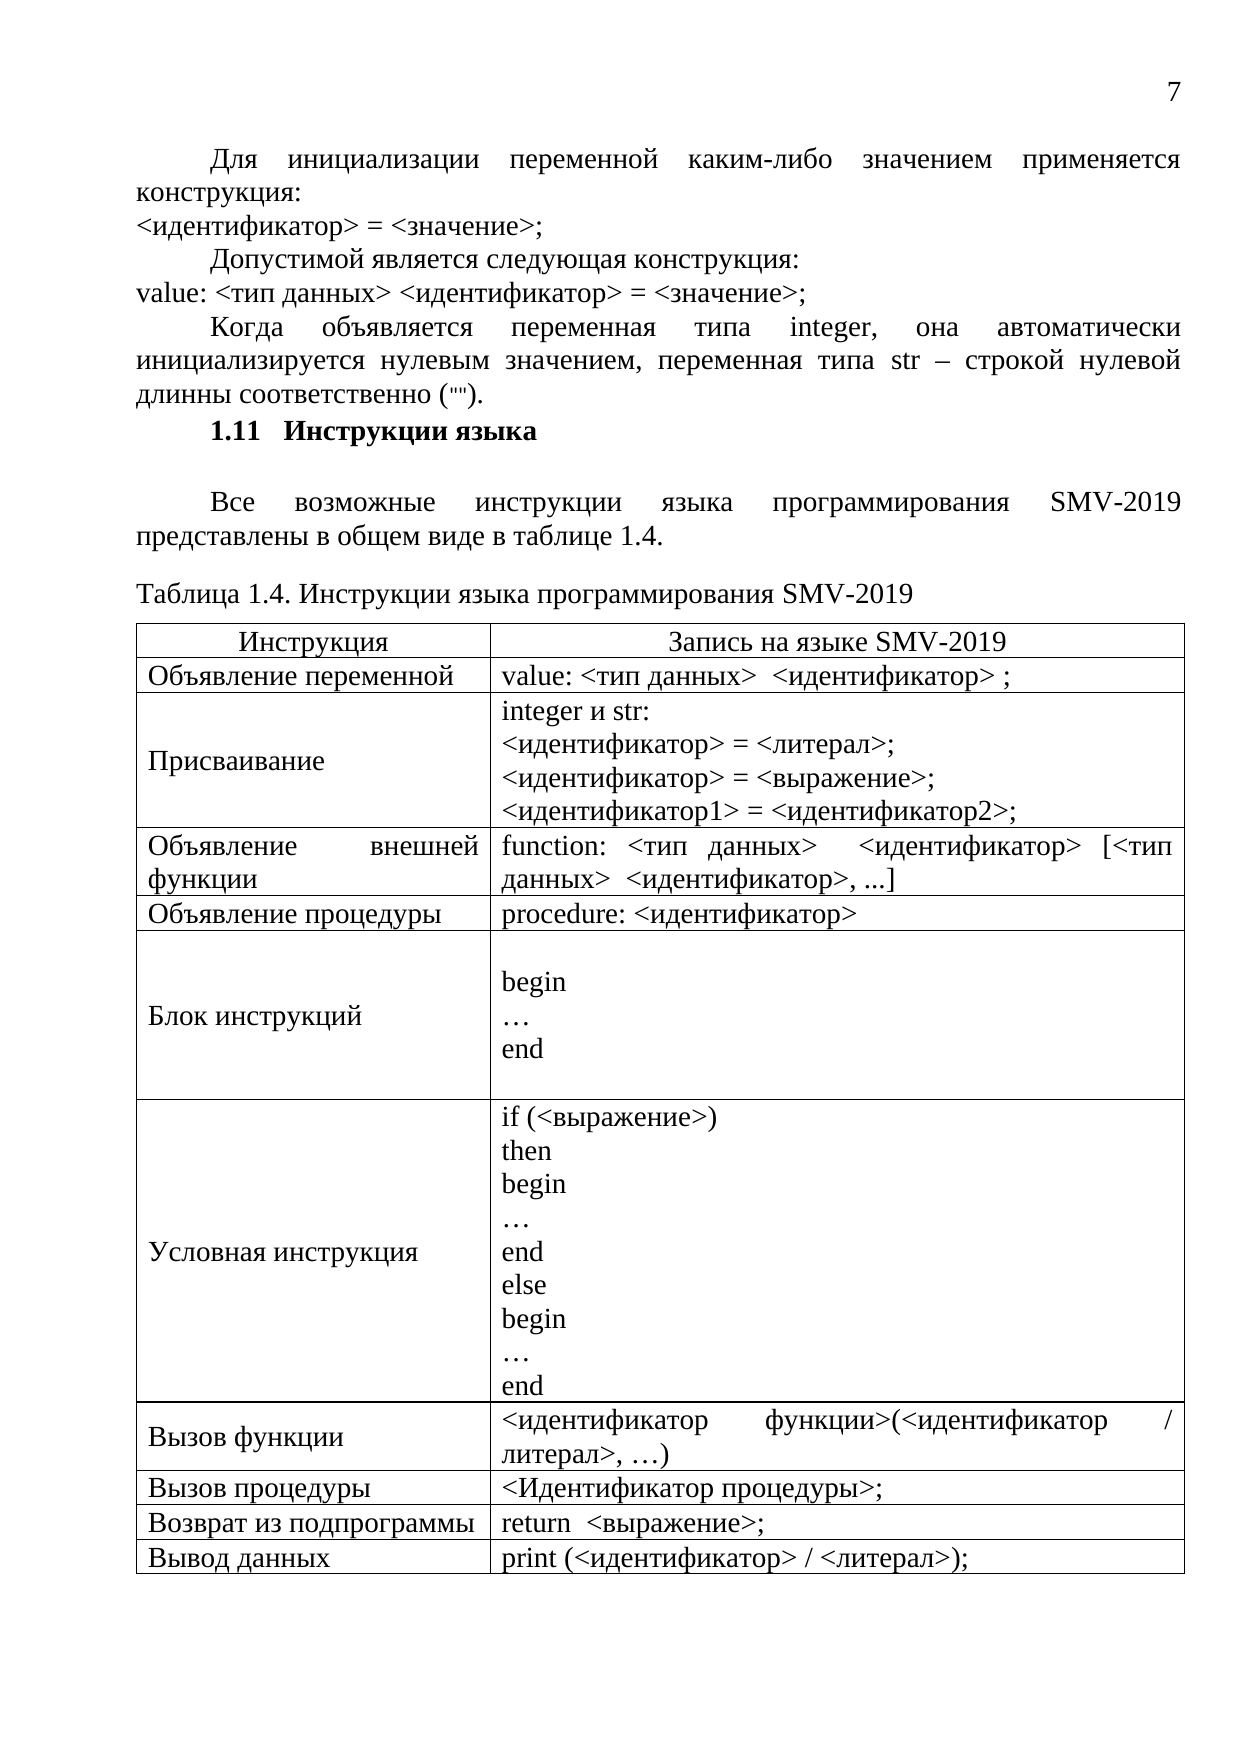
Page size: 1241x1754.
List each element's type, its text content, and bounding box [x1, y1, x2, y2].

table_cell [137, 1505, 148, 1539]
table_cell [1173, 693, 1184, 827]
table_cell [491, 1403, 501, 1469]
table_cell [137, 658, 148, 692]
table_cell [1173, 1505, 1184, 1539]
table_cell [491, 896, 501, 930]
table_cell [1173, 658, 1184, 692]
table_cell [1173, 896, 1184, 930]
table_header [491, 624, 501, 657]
table_cell Блок инструкций [137, 931, 490, 1098]
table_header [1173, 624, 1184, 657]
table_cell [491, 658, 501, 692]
table_cell Вызов функции [137, 1403, 490, 1469]
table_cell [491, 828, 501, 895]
text value: <тип данных> <идентификатор> = <значение>; [136, 275, 1181, 309]
text <идентификатор> = <значение>; [136, 208, 1181, 242]
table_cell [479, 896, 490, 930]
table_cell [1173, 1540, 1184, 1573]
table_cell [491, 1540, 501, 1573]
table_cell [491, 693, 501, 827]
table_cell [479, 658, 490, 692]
text Все возможные инструкции языка программирования SMV-2019 представлены в общем виде в таблице 1.4. [136, 484, 1181, 552]
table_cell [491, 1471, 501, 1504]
text Таблица 1.4. Инструкции языка программирования SMV-2019 [136, 577, 1181, 610]
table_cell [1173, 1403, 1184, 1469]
table_cell Присваивание [137, 693, 490, 827]
text Для инициализации переменной каким-либо значением применяется конструкция: [136, 141, 1181, 208]
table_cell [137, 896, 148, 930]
text Допустимой является следующая конструкция: [136, 242, 1181, 275]
subtitle Инструкции языка [210, 413, 1181, 447]
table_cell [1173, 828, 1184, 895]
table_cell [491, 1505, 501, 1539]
table_cell Условная инструкция [137, 1100, 490, 1401]
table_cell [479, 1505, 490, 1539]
text Когда объявляется переменная типа integer, она автоматически инициализируется нулевым значением, переменная типа str – строкой нулевой длинны соответственно (""). [136, 309, 1181, 409]
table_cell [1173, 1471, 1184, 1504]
